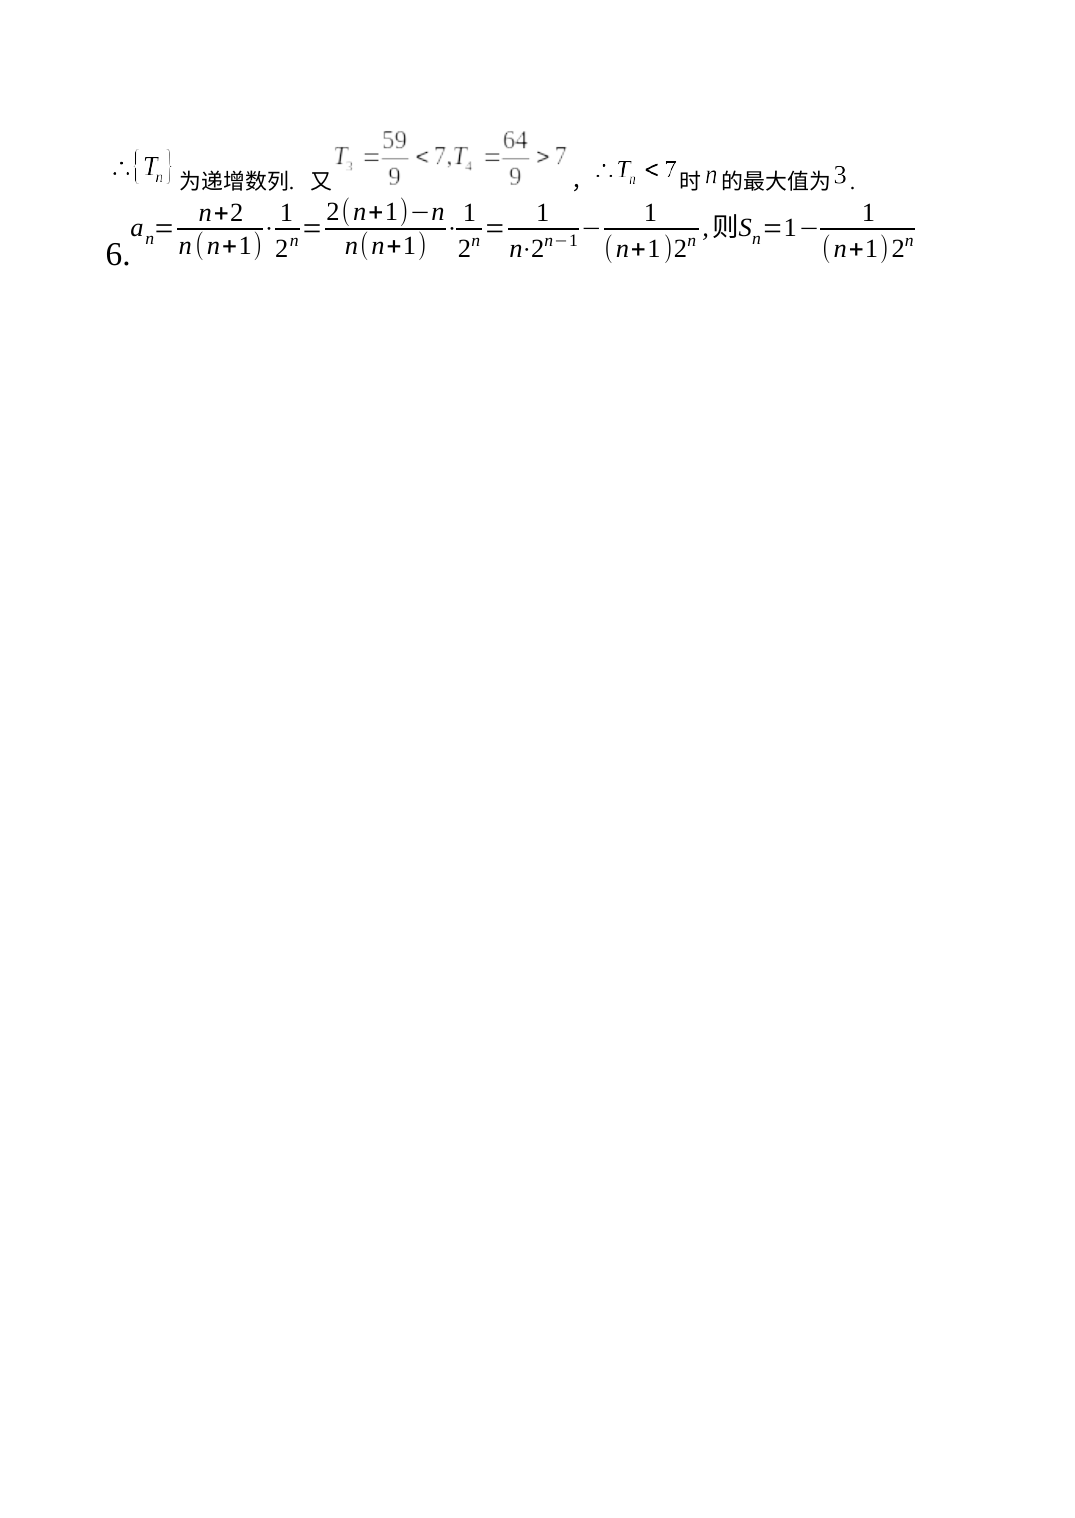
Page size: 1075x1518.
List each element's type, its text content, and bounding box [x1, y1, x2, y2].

text 6. [89, 195, 986, 293]
text 为递增数列. 又，时的最大值为. [89, 125, 986, 195]
